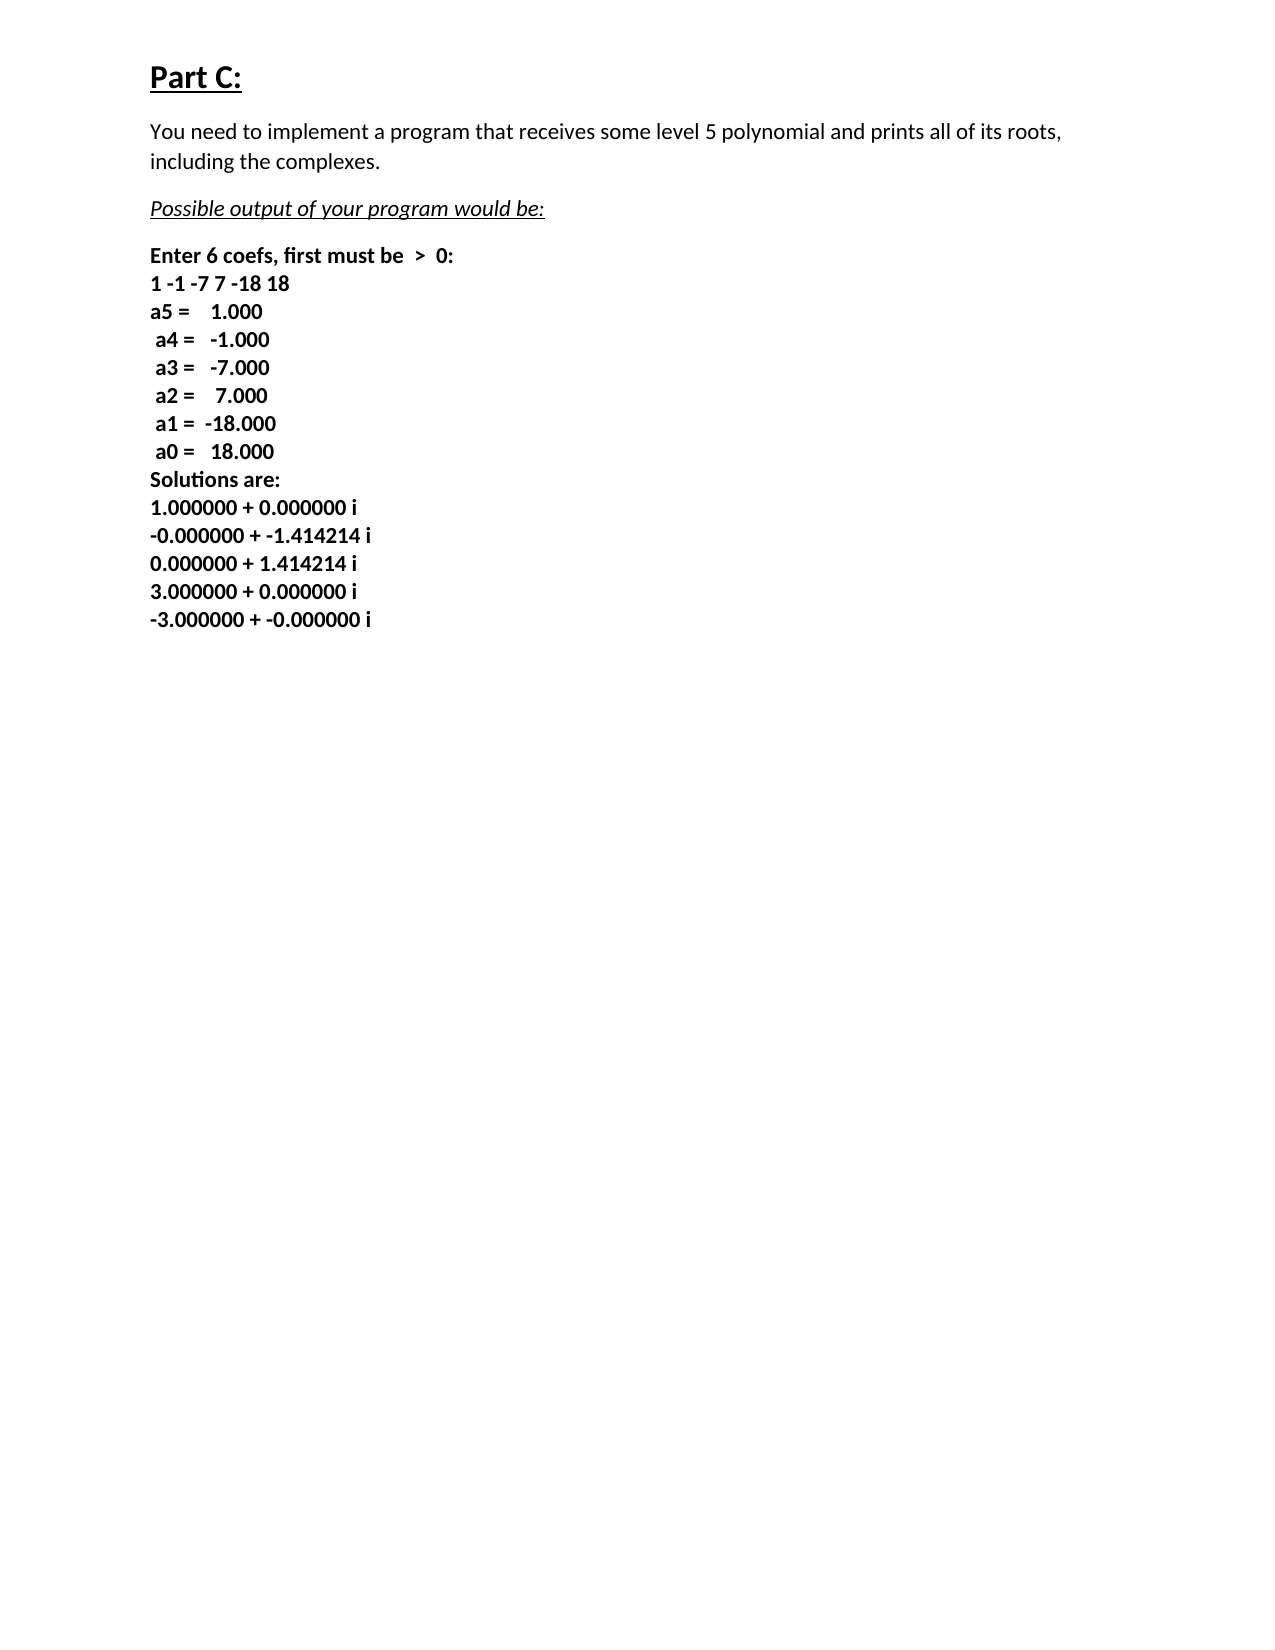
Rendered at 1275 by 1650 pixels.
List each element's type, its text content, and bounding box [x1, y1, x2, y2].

text 1.000000 + 0.000000 i [150, 493, 1125, 521]
text a1 = -18.000 [150, 409, 1125, 437]
text Part C: [150, 56, 1125, 97]
text a3 = -7.000 [150, 353, 1125, 381]
text a5 = 1.000 [150, 297, 1125, 325]
text a2 = 7.000 [150, 381, 1125, 409]
text 3.000000 + 0.000000 i [150, 577, 1125, 605]
text You need to implement a program that receives some level 5 polynomial and prints all of its roots, including the complexes. [150, 117, 1125, 175]
text -3.000000 + -0.000000 i [150, 605, 1125, 633]
text a4 = -1.000 [150, 325, 1125, 353]
text 1 -1 -7 7 -18 18 [150, 269, 1125, 297]
text 0.000000 + 1.414214 i [150, 549, 1125, 577]
text -0.000000 + -1.414214 i [150, 521, 1125, 549]
text Solutions are: [150, 465, 1125, 493]
text a0 = 18.000 [150, 437, 1125, 465]
text Enter 6 coefs, first must be > 0: [150, 241, 1125, 269]
text Possible output of your program would be: [150, 194, 1125, 222]
